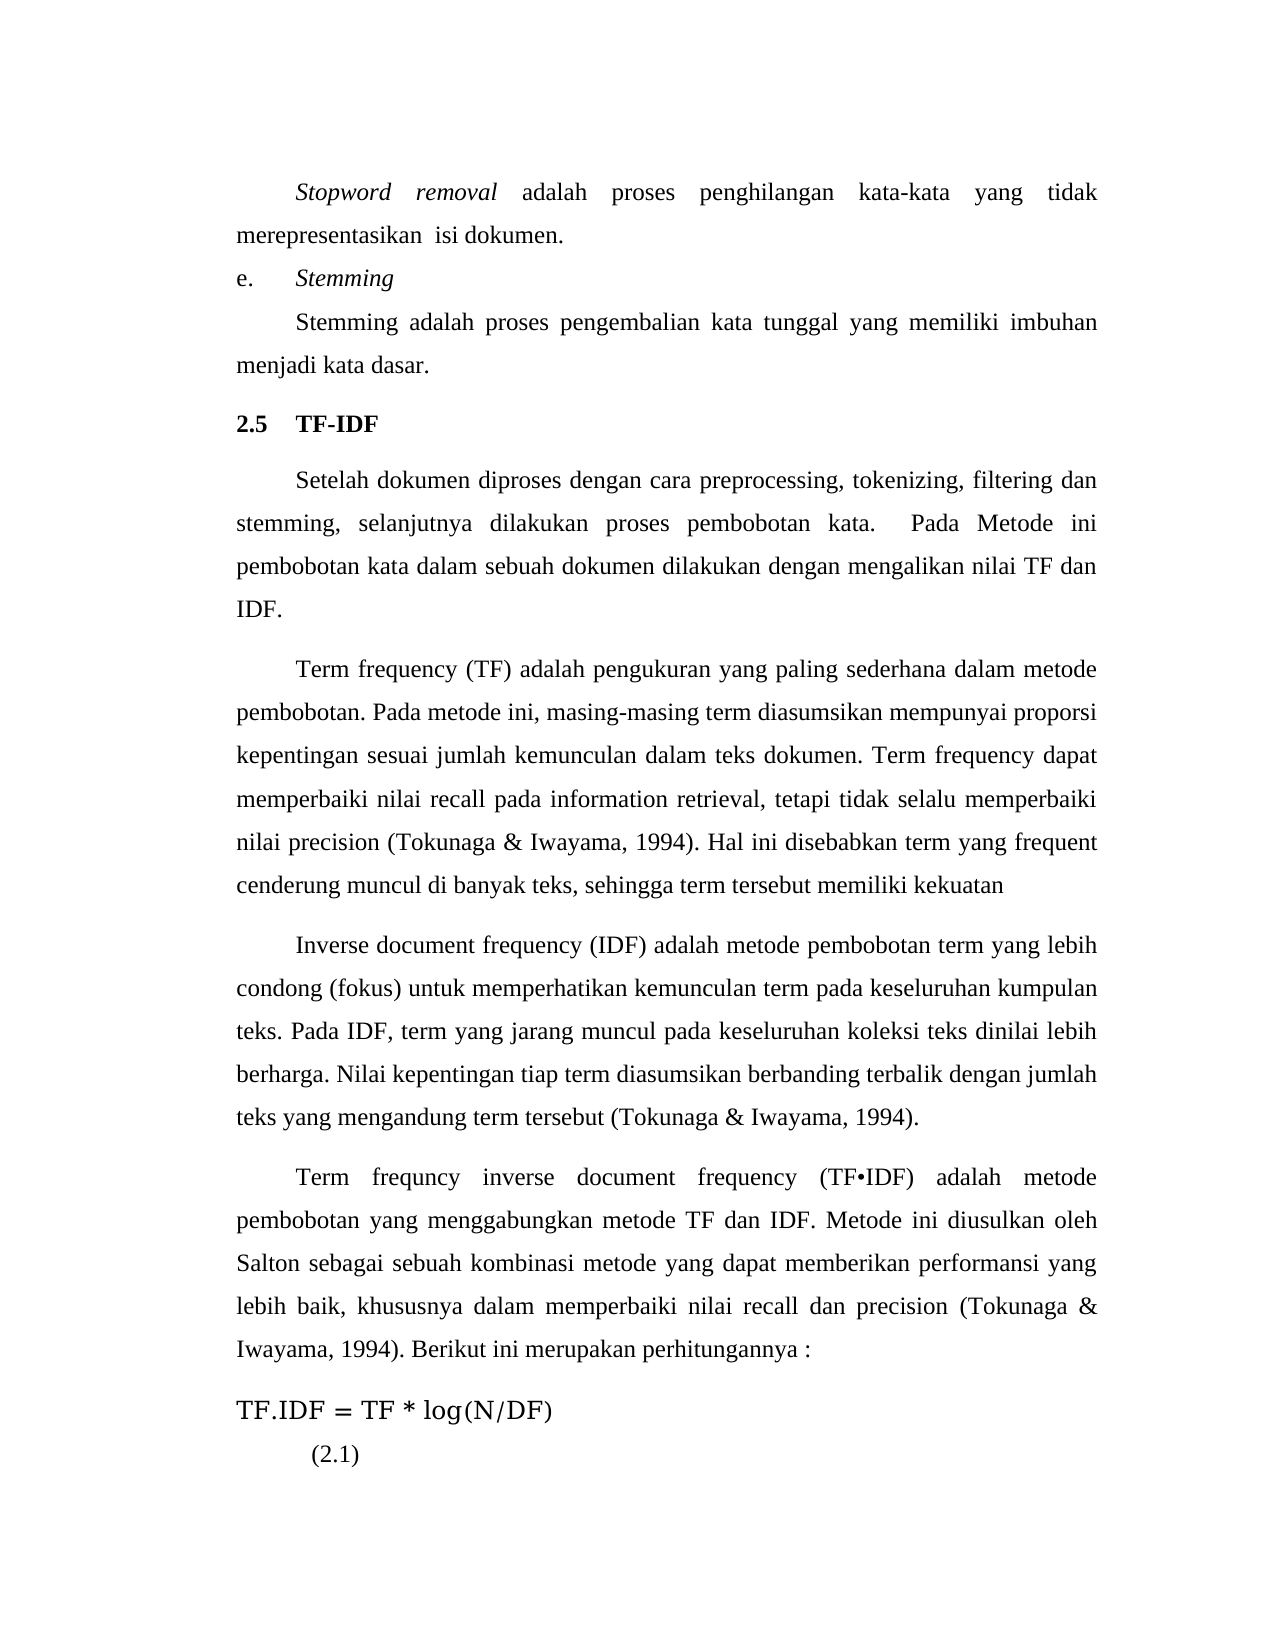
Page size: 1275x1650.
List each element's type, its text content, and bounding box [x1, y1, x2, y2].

text Term frequncy inverse document frequency (TF•IDF) adalah metode pembobotan yang menggabungkan metode TF dan IDF. Metode ini diusulkan oleh Salton sebagai sebuah kombinasi metode yang dapat memberikan performansi yang lebih baik, khususnya dalam memperbaiki nilai recall dan precision . Berikut ini merupakan perhitungannya : [236, 1162, 1098, 1363]
list Stemming adalah proses pengembalian kata tunggal yang memiliki imbuhan menjadi kata dasar. [236, 307, 1098, 378]
list Stopword removal adalah proses penghilangan kata-kata yang tidak merepresentasikan isi dokumen. [236, 177, 1098, 249]
text Term frequency (TF) adalah pengukuran yang paling sederhana dalam metode pembobotan. Pada metode ini, masing-masing term diasumsikan mempunyai proporsi kepentingan sesuai jumlah kemunculan dalam teks dokumen. Term frequency dapat memperbaiki nilai recall pada information retrieval, tetapi tidak selalu memperbaiki nilai precision. Hal ini disebabkan term yang frequent cenderung muncul di banyak teks, sehingga term tersebut memiliki kekuatan [236, 654, 1098, 899]
text Setelah dokumen diproses dengan cara preprocessing, tokenizing, filtering dan stemming, selanjutnya dilakukan proses pembobotan kata. Pada Metode ini pembobotan kata dalam sebuah dokumen dilakukan dengan mengalikan nilai TF dan IDF. [236, 465, 1098, 623]
text Inverse document frequency (IDF) adalah metode pembobotan term yang lebih condong (fokus) untuk memperhatikan kemunculan term pada keseluruhan kumpulan teks. Pada IDF, term yang jarang muncul pada keseluruhan koleksi teks dinilai lebih berharga. Nilai kepentingan tiap term diasumsikan berbanding terbalik dengan jumlah teks yang mengandung term tersebut . [236, 930, 1098, 1131]
list Stemming [236, 263, 1098, 292]
text TF.IDF = TF * log(N/DF) (2.1) [236, 1394, 1098, 1467]
subtitle TF-IDF [236, 409, 1098, 438]
